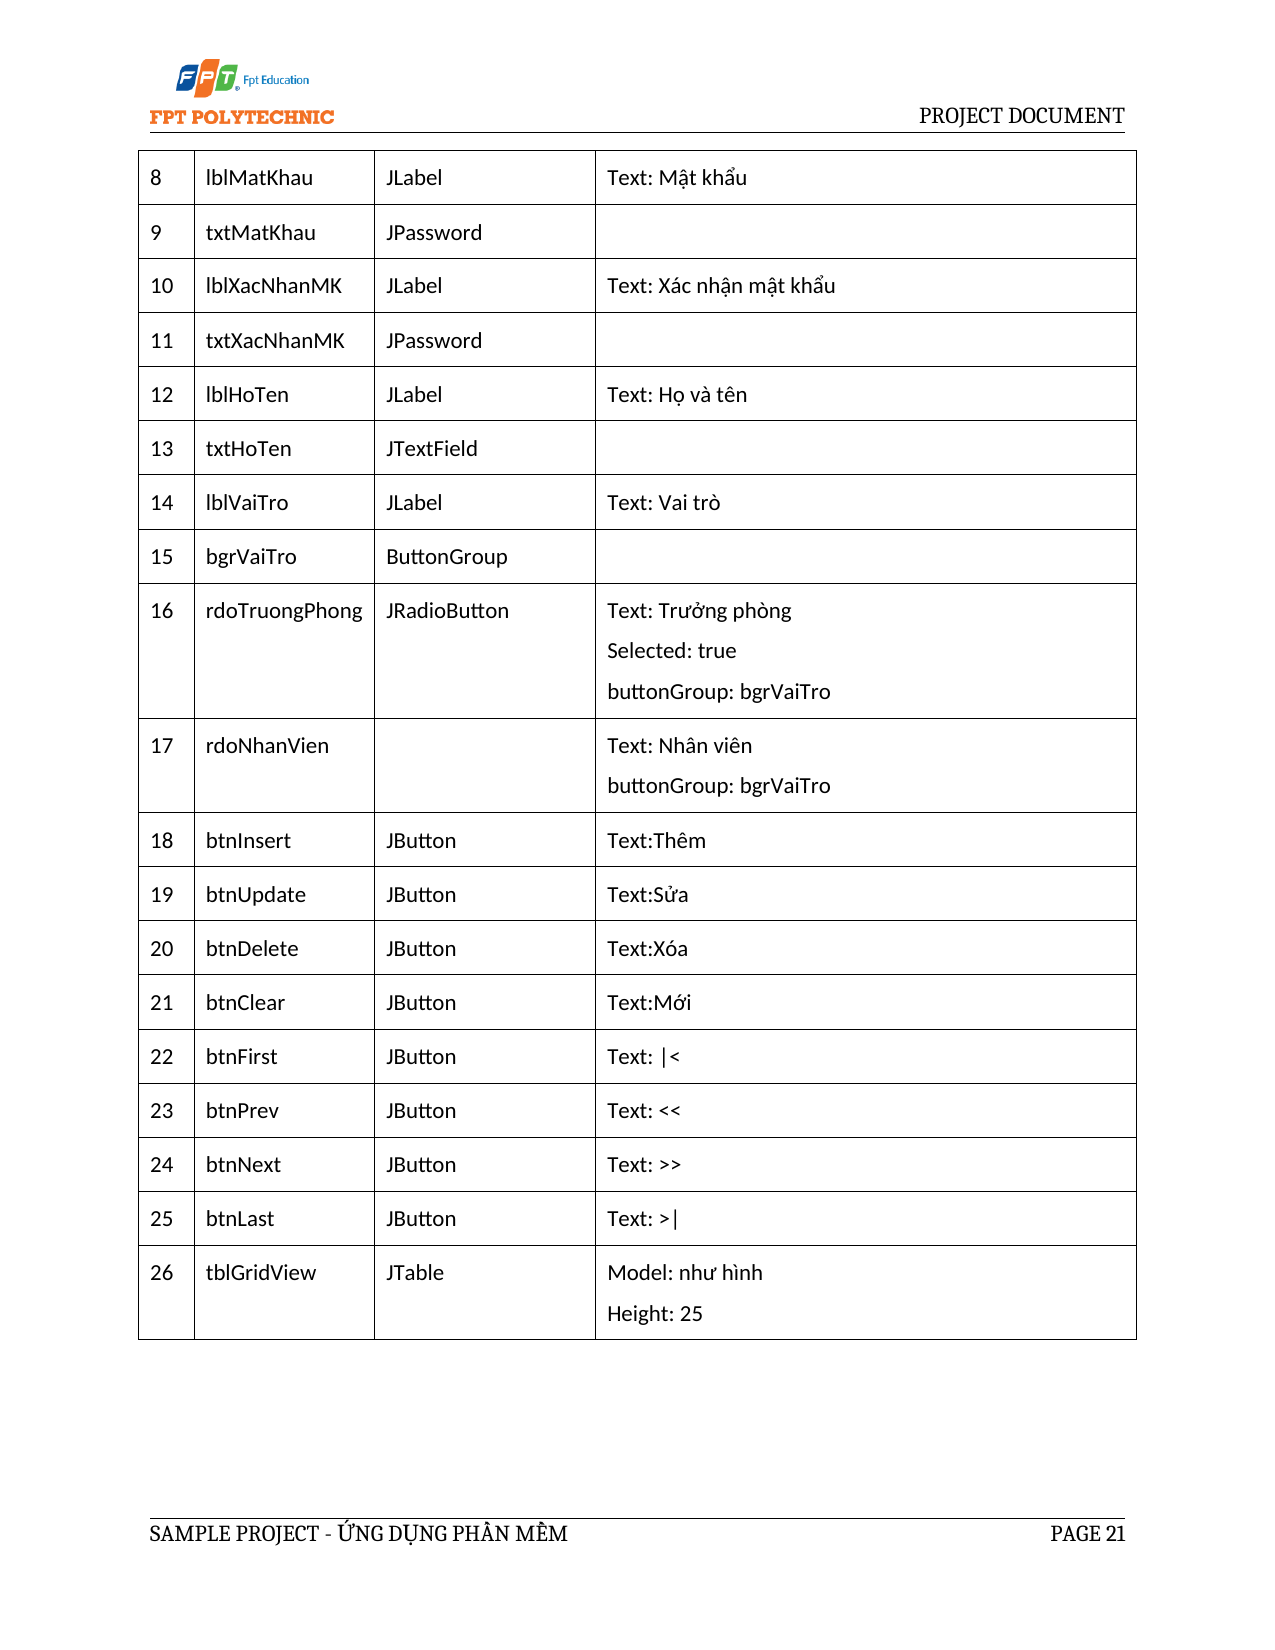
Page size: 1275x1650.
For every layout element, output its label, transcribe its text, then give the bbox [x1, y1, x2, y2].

table_cell lblXacNhanMK [195, 259, 374, 312]
table_cell Text: >| [596, 1192, 1136, 1245]
table_cell JButton [375, 921, 595, 974]
table_cell Text:Thêm [596, 813, 1136, 866]
table_cell 18 [139, 813, 194, 866]
table_cell btnLast [195, 1192, 374, 1245]
table_cell JButton [375, 975, 595, 1028]
table_cell 17 [139, 719, 194, 812]
table_cell lblMatKhau [195, 151, 374, 204]
table_cell btnClear [195, 975, 374, 1028]
table_cell 19 [139, 867, 194, 920]
table_cell lblHoTen [195, 367, 374, 420]
table_cell Text: << [596, 1084, 1136, 1137]
table_cell rdoTruongPhong [195, 584, 374, 718]
picture [150, 59, 336, 124]
table_cell JTextField [375, 421, 595, 474]
table_cell [375, 719, 595, 812]
table_cell Model: như hình Height: 25 [596, 1246, 1136, 1339]
table_cell Text: Trưởng phòng Selected: true buttonGroup: bgrVaiTro [596, 584, 1136, 718]
table_cell 26 [139, 1246, 194, 1339]
table_cell 25 [139, 1192, 194, 1245]
table_cell Text: |< [596, 1030, 1136, 1082]
table_cell JButton [375, 867, 595, 920]
table_cell JButton [375, 1084, 595, 1137]
table_cell 10 [139, 259, 194, 312]
table_cell Text:Mới [596, 975, 1136, 1028]
table_cell JLabel [375, 151, 595, 204]
table_cell 15 [139, 530, 194, 582]
table_cell btnPrev [195, 1084, 374, 1137]
table_cell Text: >> [596, 1138, 1136, 1191]
table_cell JPassword [375, 205, 595, 258]
table_cell ButtonGroup [375, 530, 595, 582]
table_cell txtHoTen [195, 421, 374, 474]
table_cell 11 [139, 313, 194, 366]
table_cell rdoNhanVien [195, 719, 374, 812]
table_cell 13 [139, 421, 194, 474]
table_cell btnUpdate [195, 867, 374, 920]
table_cell JRadioButton [375, 584, 595, 718]
table_cell JLabel [375, 259, 595, 312]
table_cell txtMatKhau [195, 205, 374, 258]
table_cell 16 [139, 584, 194, 718]
table_cell [596, 205, 1136, 258]
table_cell 22 [139, 1030, 194, 1082]
table_cell 24 [139, 1138, 194, 1191]
table_cell Text:Xóa [596, 921, 1136, 974]
table_cell JButton [375, 1192, 595, 1245]
table_cell 23 [139, 1084, 194, 1137]
table_cell JButton [375, 813, 595, 866]
table_cell [596, 313, 1136, 366]
table_cell btnDelete [195, 921, 374, 974]
table_cell btnFirst [195, 1030, 374, 1082]
table_cell Text: Nhân viên buttonGroup: bgrVaiTro [596, 719, 1136, 812]
table_cell 20 [139, 921, 194, 974]
table_cell JButton [375, 1030, 595, 1082]
table_cell [596, 530, 1136, 582]
table_cell 21 [139, 975, 194, 1028]
table_cell 12 [139, 367, 194, 420]
table_cell 14 [139, 475, 194, 528]
table_cell tblGridView [195, 1246, 374, 1339]
table_cell JLabel [375, 367, 595, 420]
table_cell Text: Vai trò [596, 475, 1136, 528]
table_cell Text: Xác nhận mật khẩu [596, 259, 1136, 312]
table_cell btnNext [195, 1138, 374, 1191]
table_cell lblVaiTro [195, 475, 374, 528]
table_cell 9 [139, 205, 194, 258]
table_cell btnInsert [195, 813, 374, 866]
table_cell JPassword [375, 313, 595, 366]
table_cell Text: Mật khẩu [596, 151, 1136, 204]
table_cell 8 [139, 151, 194, 204]
table_cell JLabel [375, 475, 595, 528]
table_cell JButton [375, 1138, 595, 1191]
table_cell [596, 421, 1136, 474]
table_cell bgrVaiTro [195, 530, 374, 582]
table_cell JTable [375, 1246, 595, 1339]
table_cell Text:Sửa [596, 867, 1136, 920]
table_cell Text: Họ và tên [596, 367, 1136, 420]
table_cell txtXacNhanMK [195, 313, 374, 366]
